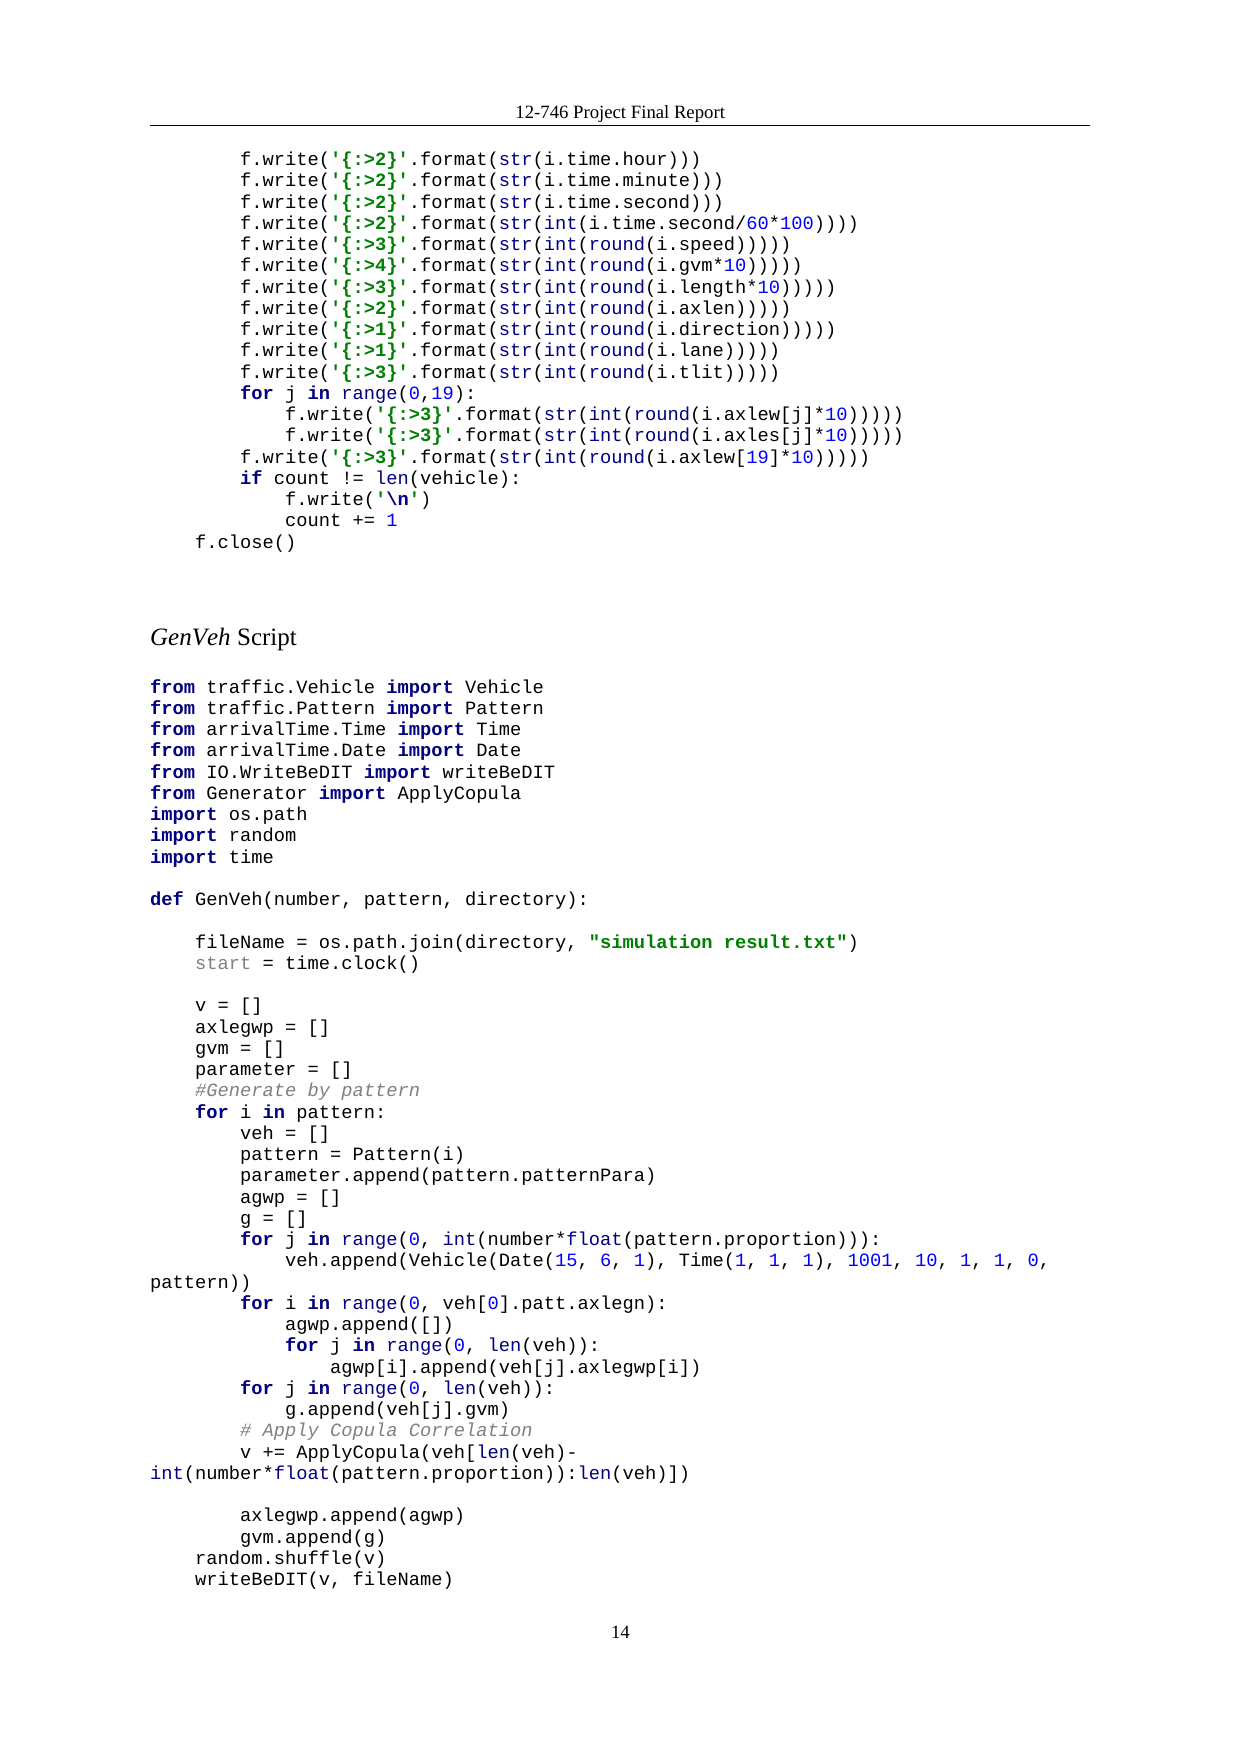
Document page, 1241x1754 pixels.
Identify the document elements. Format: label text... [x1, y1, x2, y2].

text GenVeh Script [150, 622, 1090, 651]
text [150, 150, 1090, 554]
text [150, 677, 1090, 1591]
